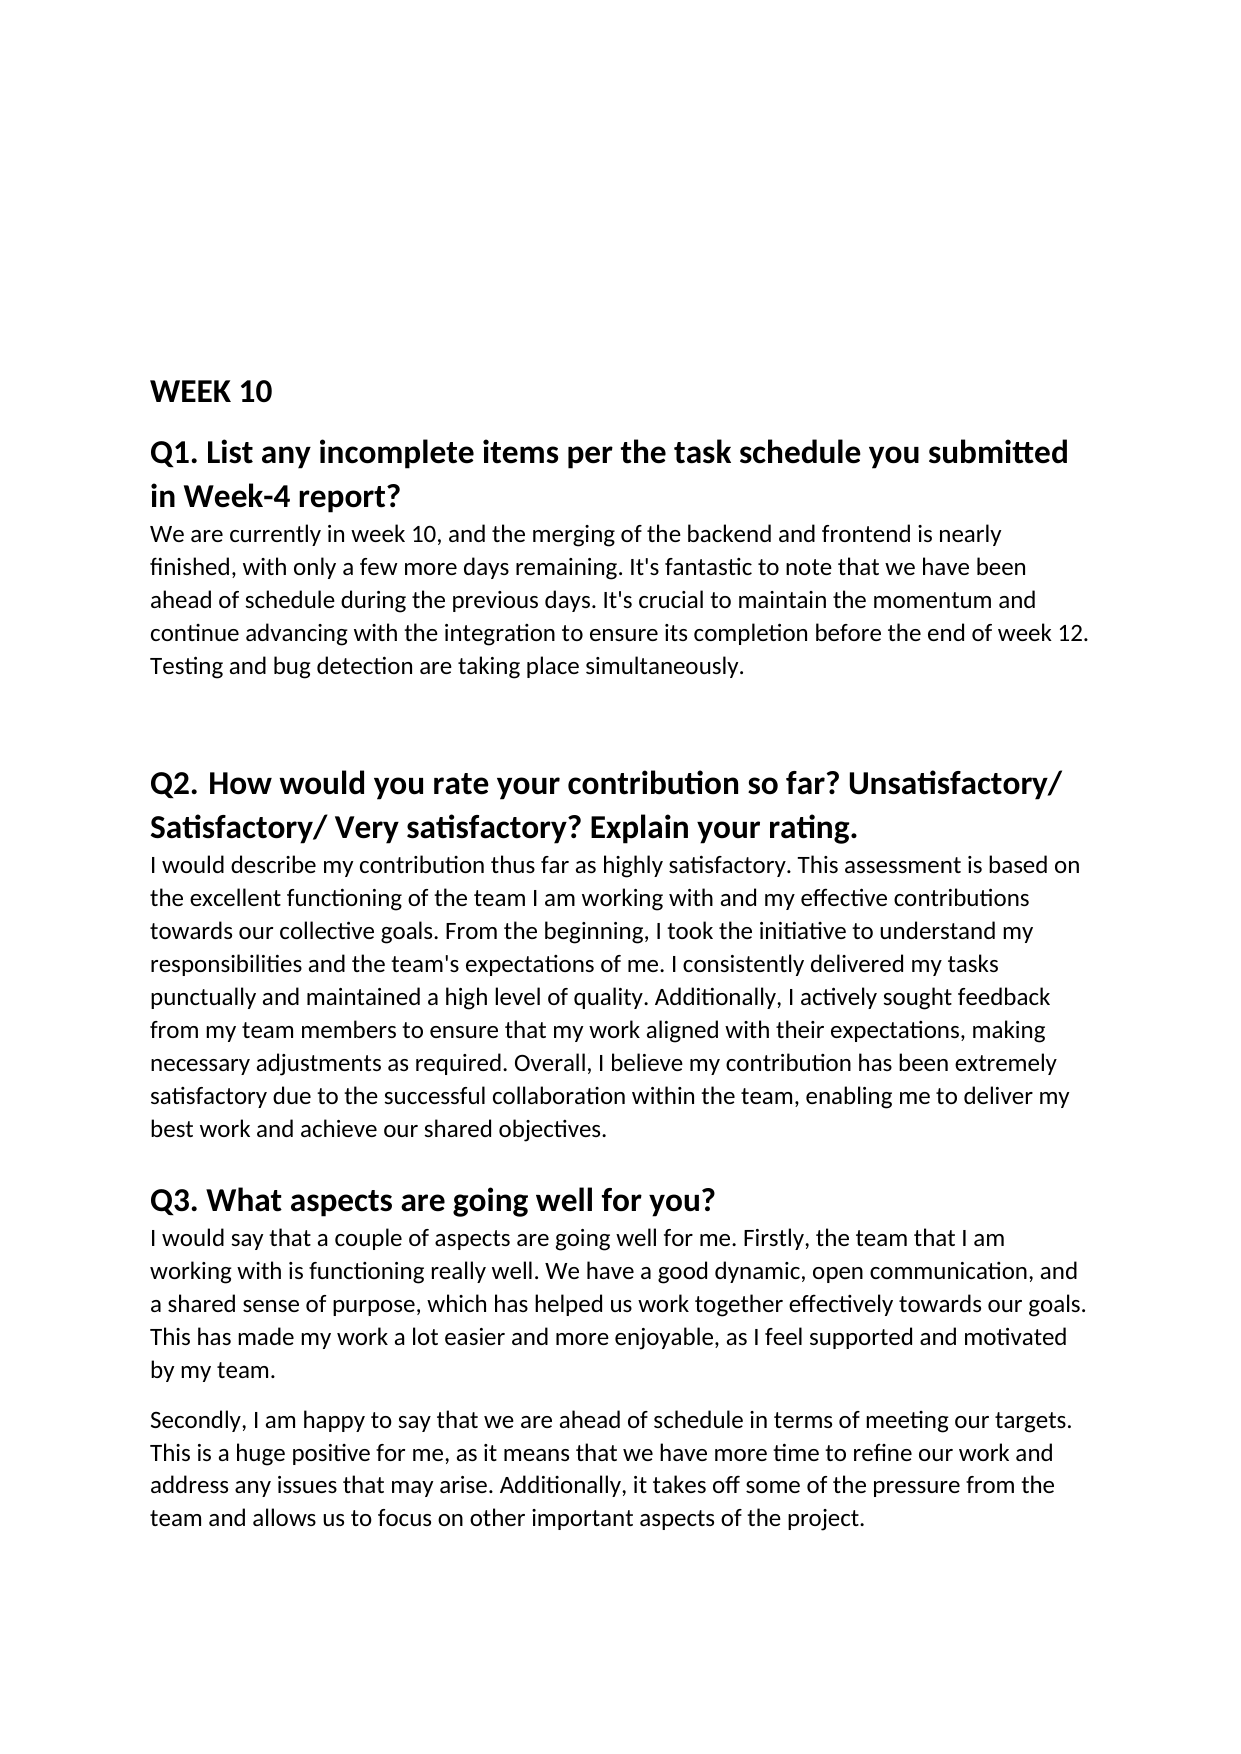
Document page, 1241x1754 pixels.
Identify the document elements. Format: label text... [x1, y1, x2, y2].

text Q2. How would you rate your contribution so far? Unsatisfactory/ Satisfactory/ Very satisfactory? Explain your rating. I would describe my contribution thus far as highly satisfactory. This assessment is based on the excellent functioning of the team I am working with and my effective contributions towards our collective goals. From the beginning, I took the initiative to understand my responsibilities and the team's expectations of me. I consistently delivered my tasks punctually and maintained a high level of quality. Additionally, I actively sought feedback from my team members to ensure that my work aligned with their expectations, making necessary adjustments as required. Overall, I believe my contribution has been extremely satisfactory due to the successful collaboration within the team, enabling me to deliver my best work and achieve our shared objectives. Q3. What aspects are going well for you? I would say that a couple of aspects are going well for me. Firstly, the team that I am working with is functioning really well. We have a good dynamic, open communication, and a shared sense of purpose, which has helped us work together effectively towards our goals. This has made my work a lot easier and more enjoyable, as I feel supported and motivated by my team. [150, 762, 1090, 1385]
text WEEK 10 [150, 370, 1090, 411]
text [150, 1404, 1090, 1566]
text Q1. List any incomplete items per the task schedule you submitted in Week-4 report? We are currently in week 10, and the merging of the backend and frontend is nearly finished, with only a few more days remaining. It's fantastic to note that we have been ahead of schedule during the previous days. It's crucial to maintain the momentum and continue advancing with the integration to ensure its completion before the end of week 12. Testing and bug detection are taking place simultaneously. [150, 431, 1090, 743]
